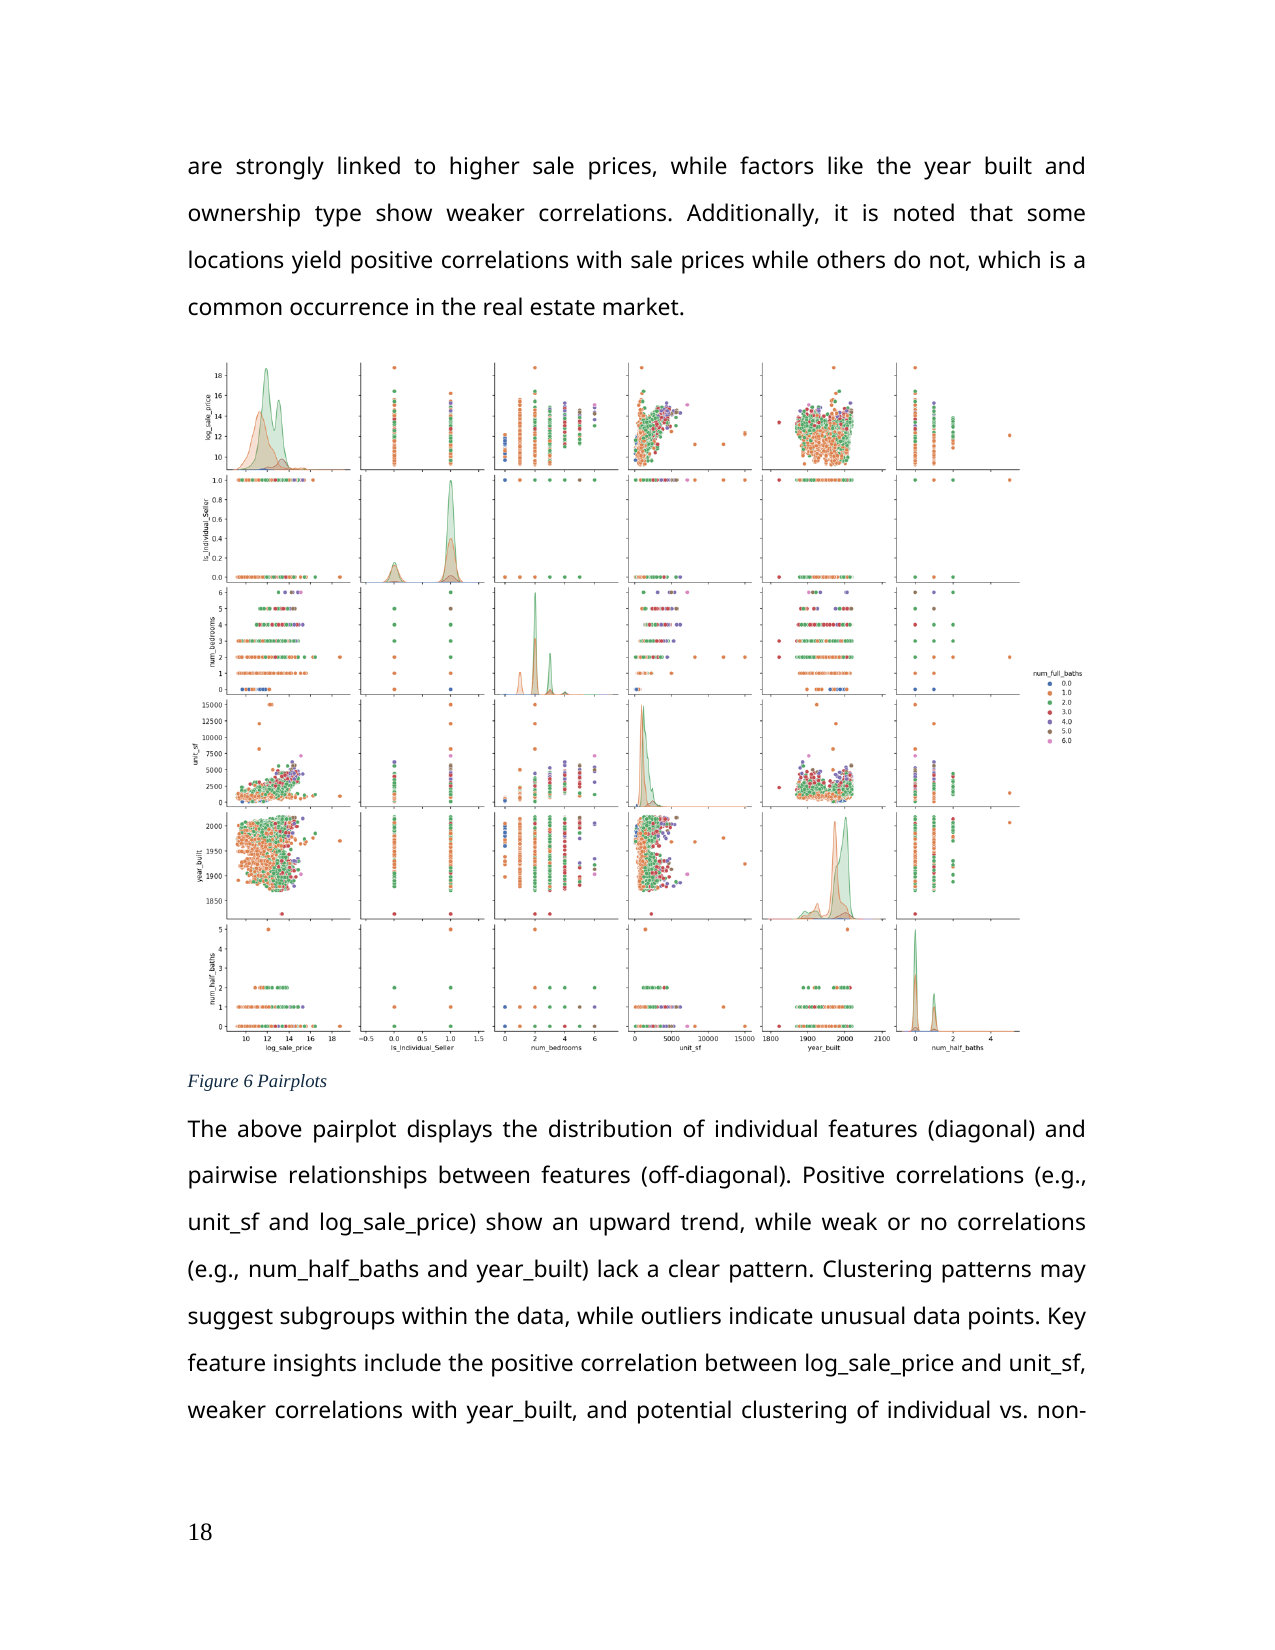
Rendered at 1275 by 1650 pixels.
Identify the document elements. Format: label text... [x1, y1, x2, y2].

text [187, 150, 1087, 322]
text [187, 1113, 1087, 1425]
picture [187, 358, 1088, 1056]
